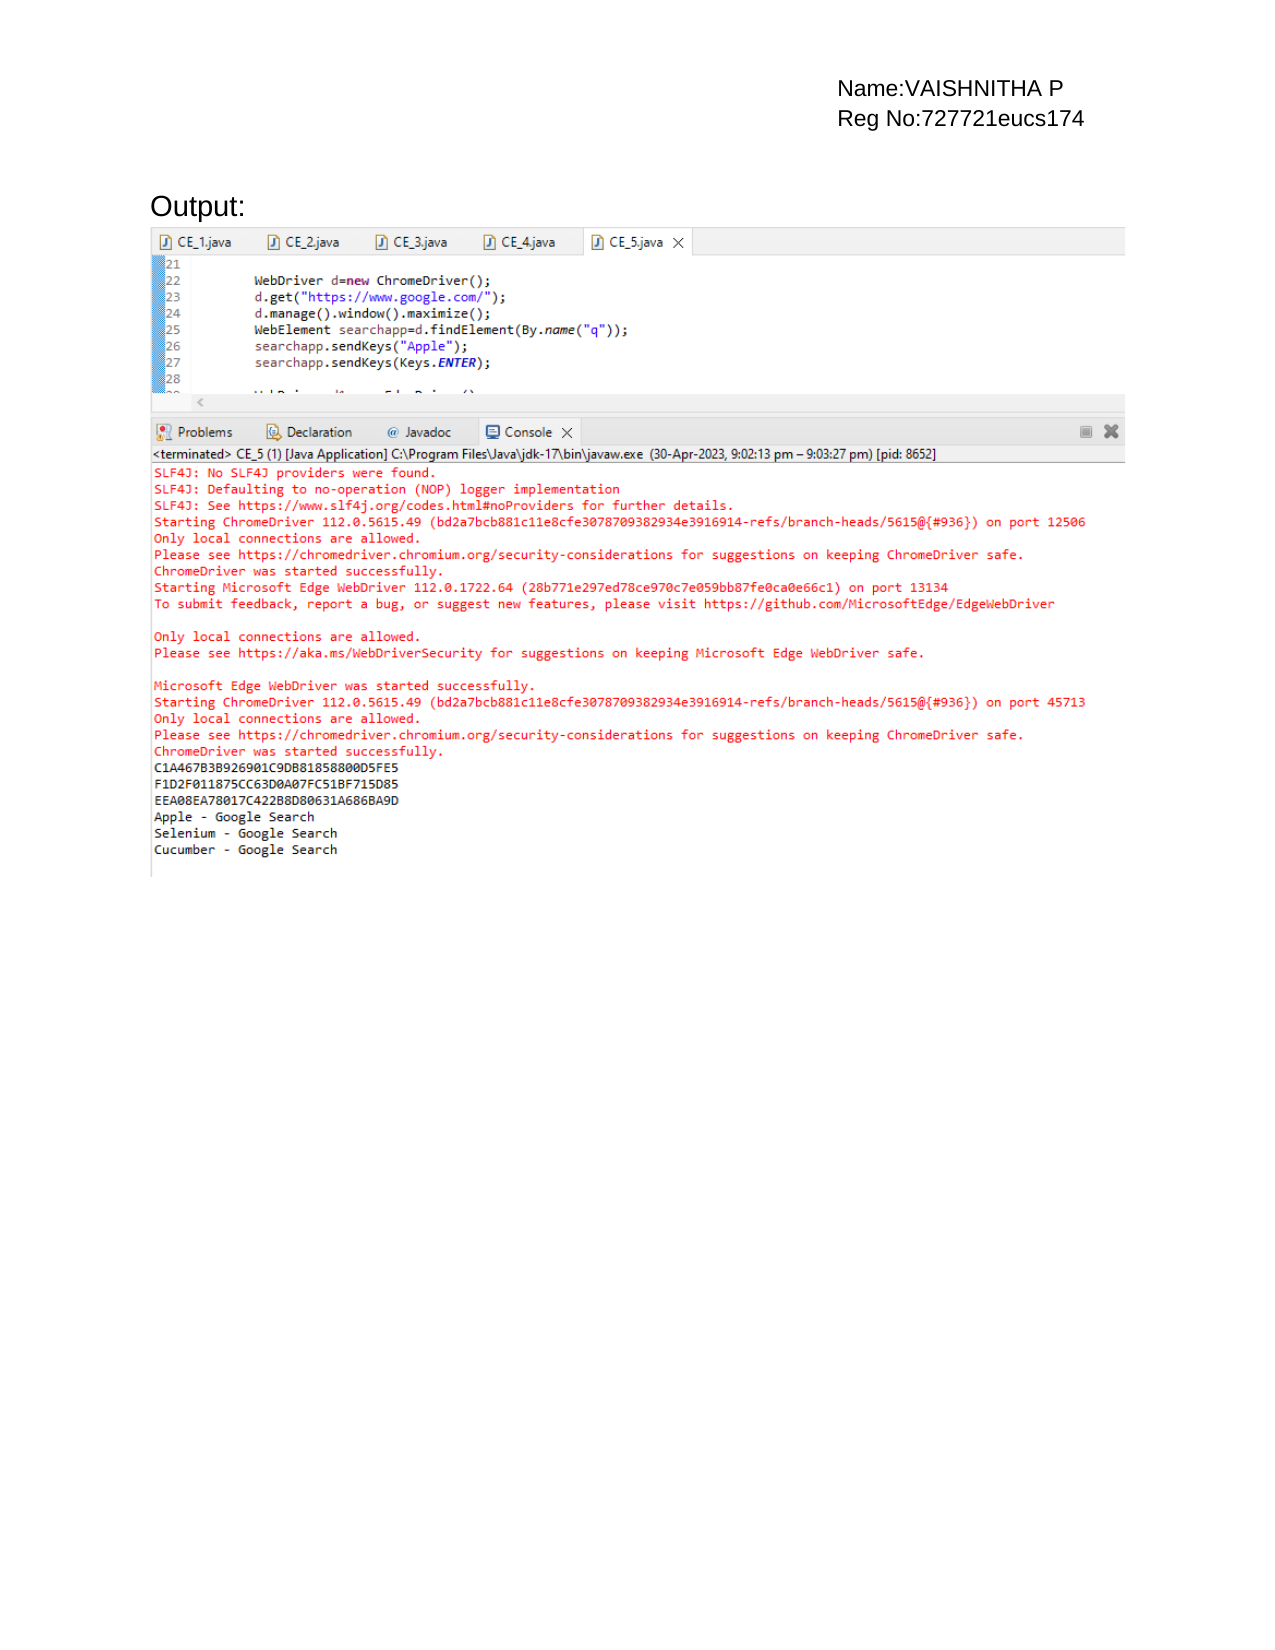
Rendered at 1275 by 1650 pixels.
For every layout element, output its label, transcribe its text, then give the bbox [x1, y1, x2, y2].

picture [150, 227, 1125, 877]
text Output: [150, 188, 1125, 222]
